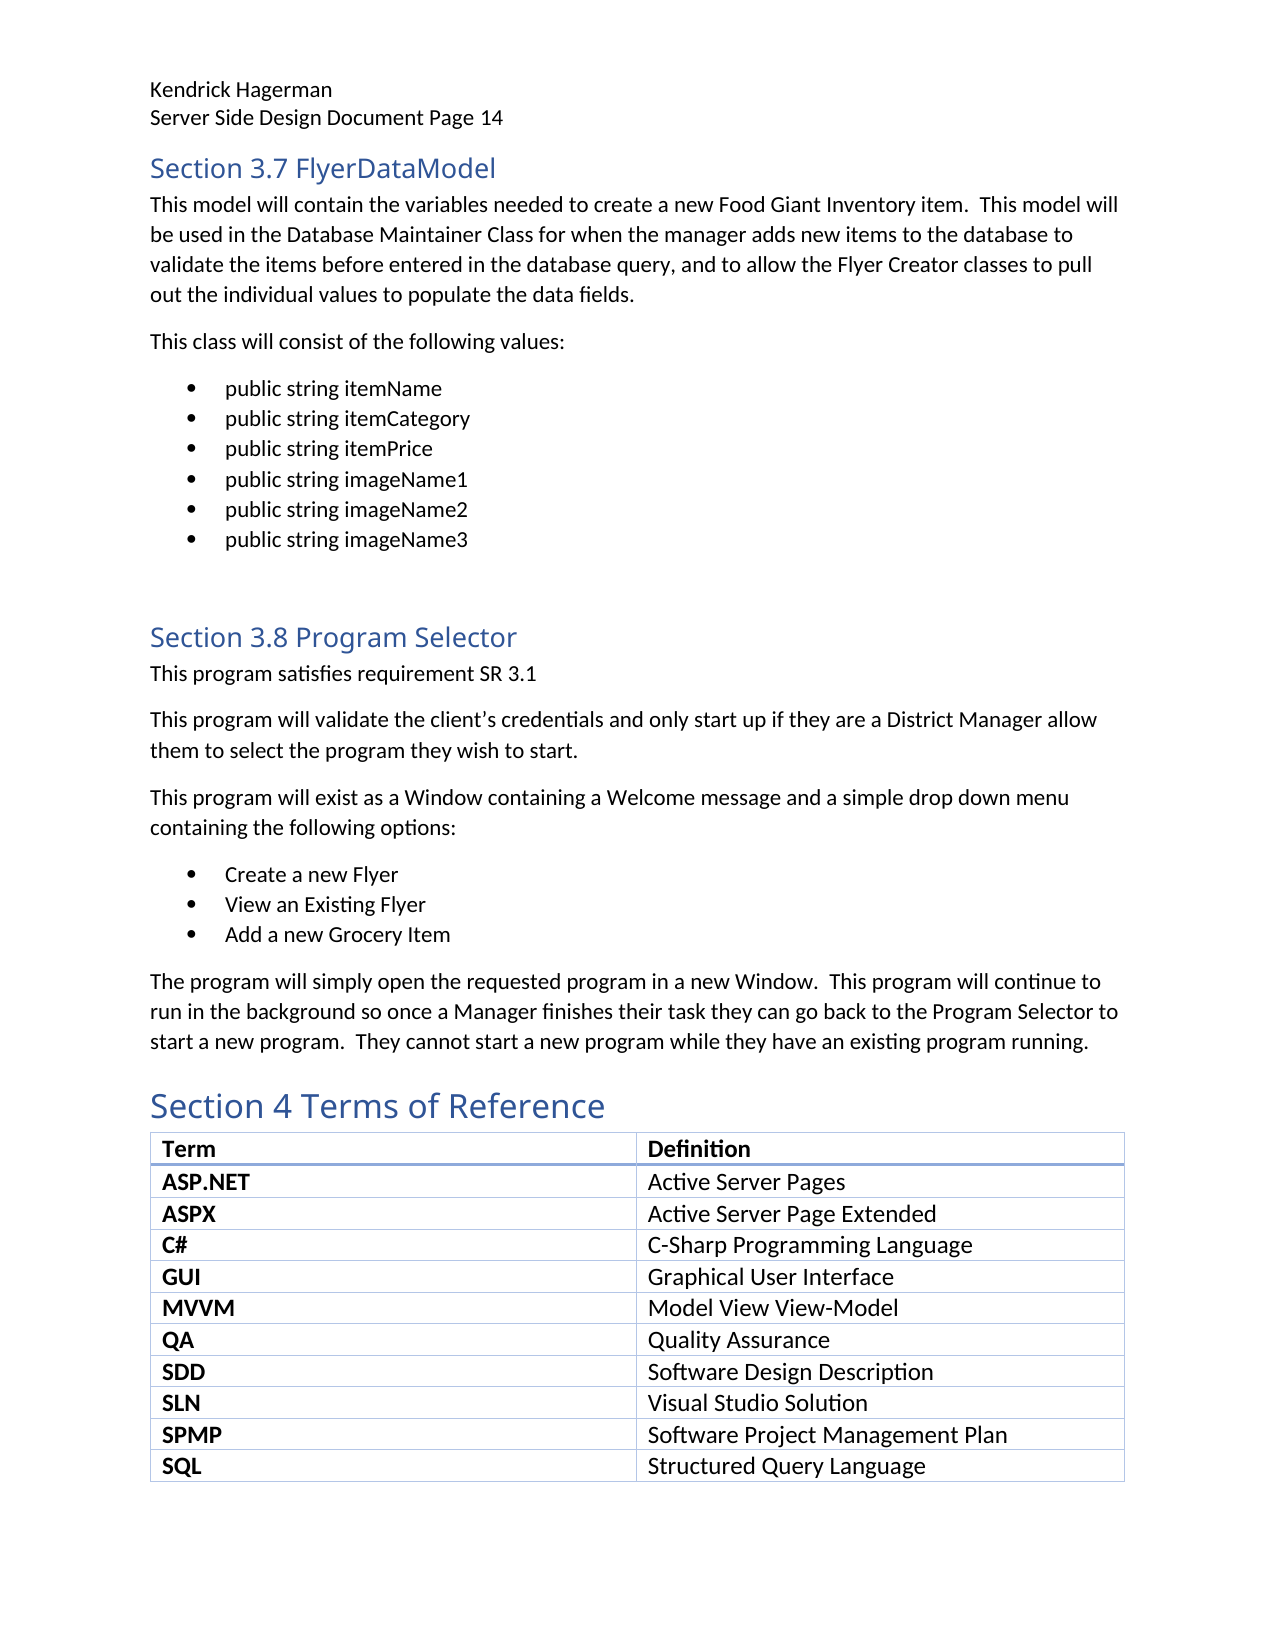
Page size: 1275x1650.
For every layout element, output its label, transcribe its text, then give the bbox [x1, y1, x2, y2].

text This program satisfies requirement SR 3.1 [150, 659, 1125, 687]
text This program will exist as a Window containing a Welcome message and a simple drop down menu containing the following options: [150, 783, 1125, 841]
table_cell SLN [151, 1387, 636, 1418]
list public string itemCategory [187, 404, 1125, 432]
text The program will simply open the requested program in a new Window. This program will continue to run in the background so once a Manager finishes their task they can go back to the Program Selector to start a new program. They cannot start a new program while they have an existing program running. [150, 967, 1125, 1056]
table_cell Software Design Description [637, 1356, 1124, 1386]
text This model will contain the variables needed to create a new Food Giant Inventory item. This model will be used in the Database Maintainer Class for when the manager adds new items to the database to validate the items before entered in the database query, and to allow the Flyer Creator classes to pull out the individual values to populate the data fields. [150, 190, 1125, 308]
table_cell Graphical User Interface [637, 1261, 1124, 1292]
table_cell Active Server Pages [637, 1166, 1124, 1197]
list Add a new Grocery Item [187, 920, 1125, 948]
table_cell C# [151, 1230, 636, 1260]
table_header Definition [637, 1133, 1124, 1163]
text This class will consist of the following values: [150, 327, 1125, 355]
list Create a new Flyer [187, 860, 1125, 888]
text This program will validate the client’s credentials and only start up if they are a District Manager allow them to select the program they wish to start. [150, 706, 1125, 764]
table_cell MVVM [151, 1293, 636, 1323]
table_cell GUI [151, 1261, 636, 1292]
list public string imageName1 [187, 465, 1125, 493]
table_cell SPMP [151, 1419, 636, 1449]
table_header Term [151, 1133, 636, 1163]
table_cell SDD [151, 1356, 636, 1386]
table_cell SQL [151, 1450, 636, 1481]
list public string imageName3 [187, 525, 1125, 553]
table_cell QA [151, 1324, 636, 1355]
list public string itemName [187, 374, 1125, 402]
list View an Existing Flyer [187, 890, 1125, 918]
table_cell ASPX [151, 1198, 636, 1228]
list public string itemPrice [187, 434, 1125, 463]
table_cell Model View View-Model [637, 1293, 1124, 1323]
table_cell C-Sharp Programming Language [637, 1230, 1124, 1260]
table_cell Active Server Page Extended [637, 1198, 1124, 1228]
subtitle Section 4 Terms of Reference [150, 1083, 1125, 1128]
subtitle Section 3.8 Program Selector [150, 619, 1125, 656]
table_cell ASP.NET [151, 1166, 636, 1197]
list public string imageName2 [187, 495, 1125, 523]
table_cell Structured Query Language [637, 1450, 1124, 1481]
subtitle Section 3.7 FlyerDataModel [150, 150, 1125, 187]
table_cell Visual Studio Solution [637, 1387, 1124, 1418]
table_cell Software Project Management Plan [637, 1419, 1124, 1449]
table_cell Quality Assurance [637, 1324, 1124, 1355]
